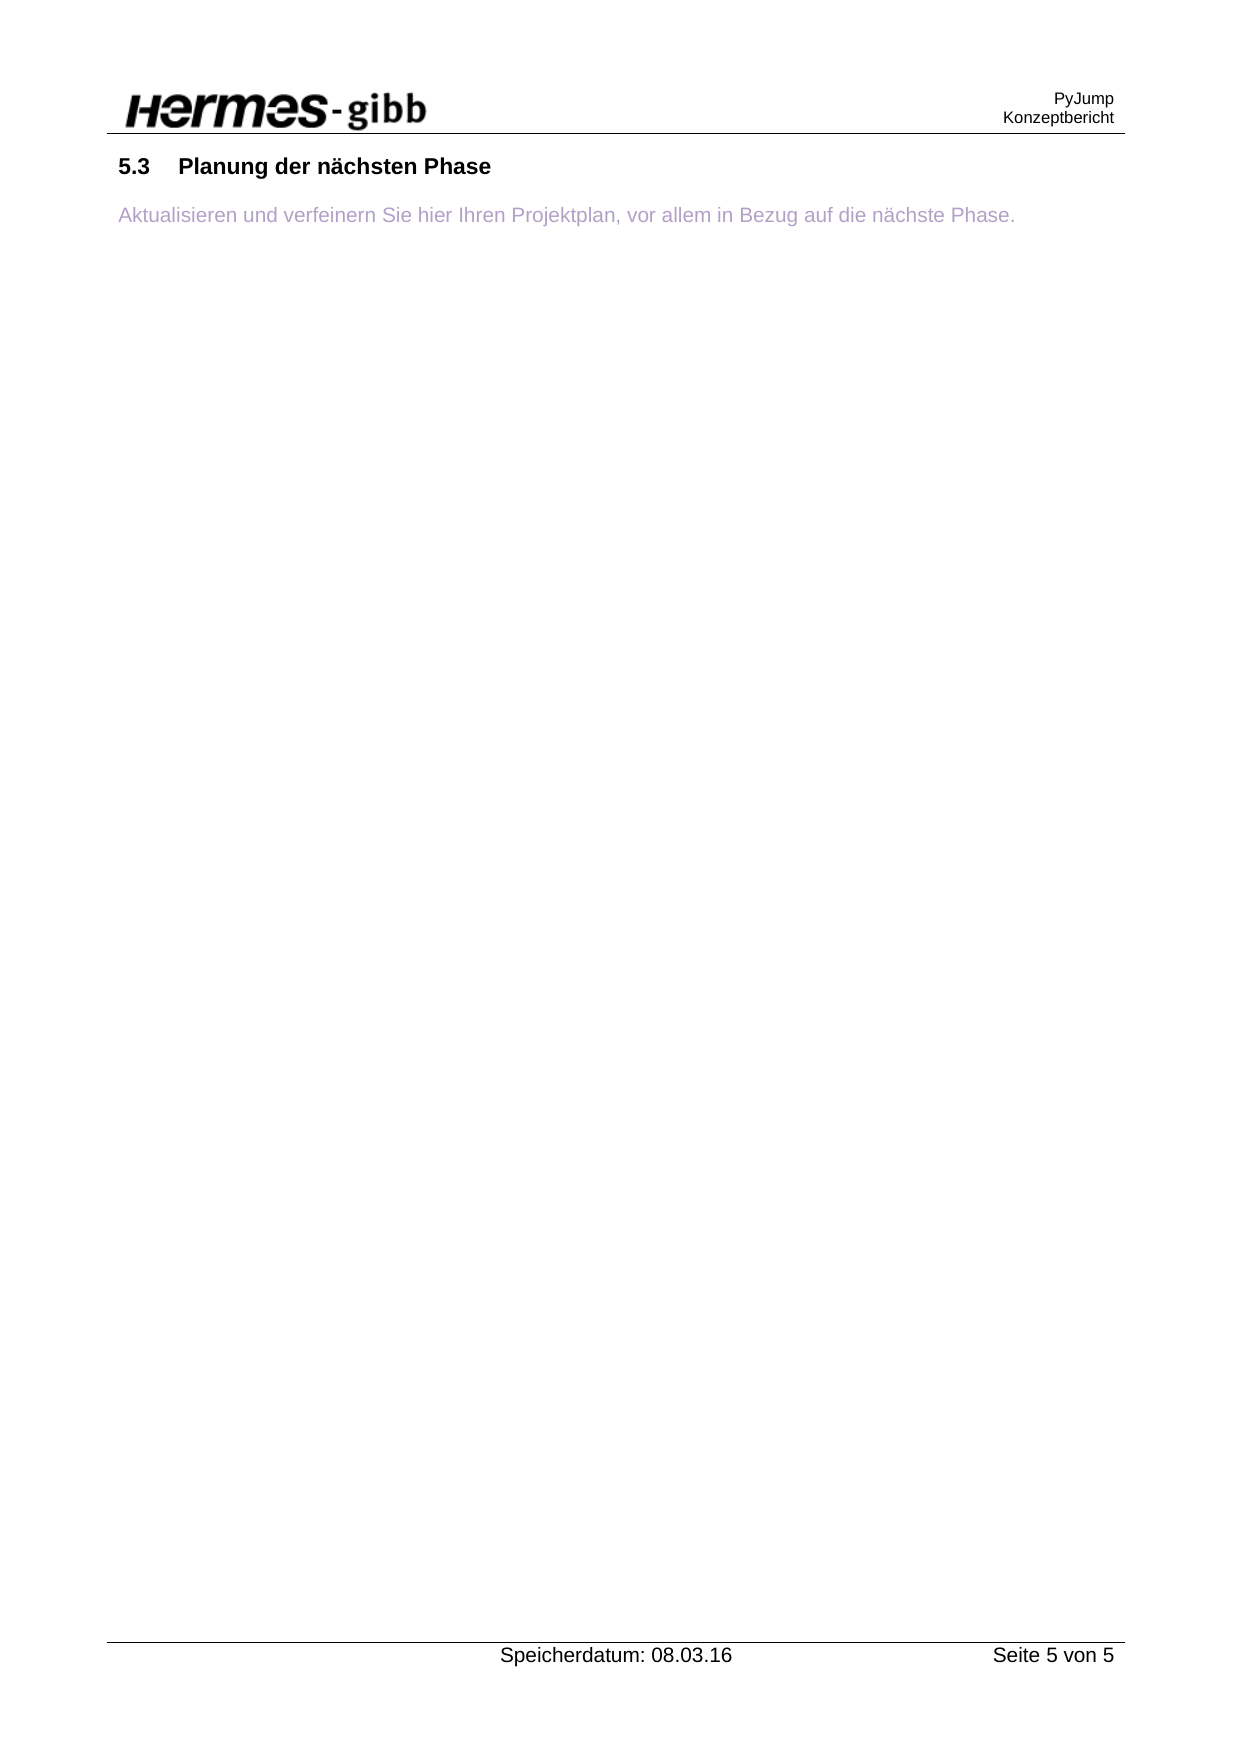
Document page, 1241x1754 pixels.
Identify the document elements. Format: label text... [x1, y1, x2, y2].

text Aktualisieren und verfeinern Sie hier Ihren Projektplan, vor allem in Bezug auf die nächste Phase. [118, 203, 1122, 227]
subtitle Planung der nächsten Phase [118, 153, 1122, 179]
